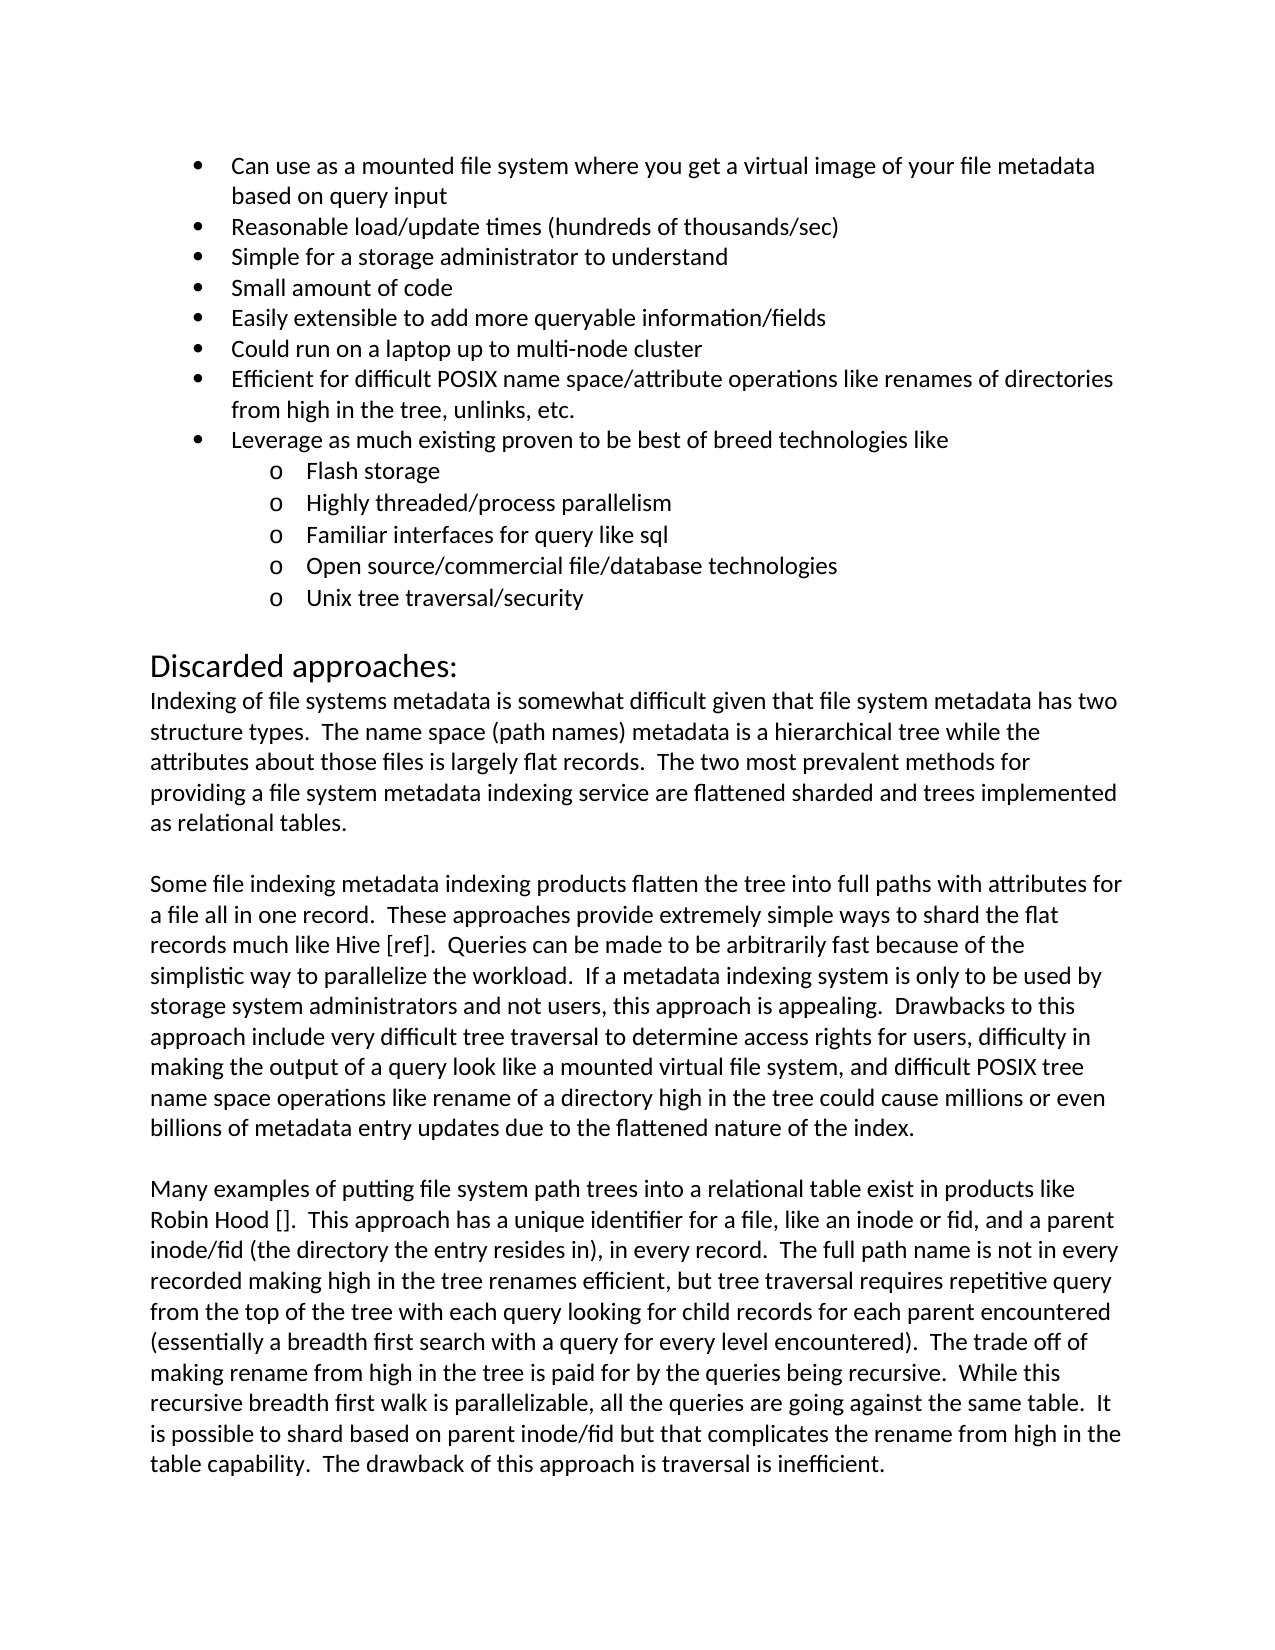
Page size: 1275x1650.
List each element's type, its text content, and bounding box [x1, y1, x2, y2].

list Familiar interfaces for query like sql [269, 519, 1125, 551]
list Easily extensible to add more queryable information/fields [194, 303, 1125, 333]
text Indexing of file systems metadata is somewhat difficult given that file system metadata has two structure types. The name space (path names) metadata is a hierarchical tree while the attributes about those files is largely flat records. The two most prevalent methods for providing a file system metadata indexing service are flattened sharded and trees implemented as relational tables. [150, 685, 1125, 838]
text Many examples of putting file system path trees into a relational table exist in products like Robin Hood []. This approach has a unique identifier for a file, like an inode or fid, and a parent inode/fid (the directory the entry resides in), in every record. The full path name is not in every recorded making high in the tree renames efficient, but tree traversal requires repetitive query from the top of the tree with each query looking for child records for each parent encountered (essentially a breadth first search with a query for every level encountered). The trade off of making rename from high in the tree is paid for by the queries being recursive. While this recursive breadth first walk is parallelizable, all the queries are going against the same table. It is possible to shard based on parent inode/fid but that complicates the rename from high in the table capability. The drawback of this approach is traversal is inefficient. [150, 1174, 1125, 1479]
list Simple for a storage administrator to understand [194, 242, 1125, 272]
list Leverage as much existing proven to be best of breed technologies like [194, 425, 1125, 455]
text Discarded approaches: [150, 644, 1125, 685]
text Some file indexing metadata indexing products flatten the tree into full paths with attributes for a file all in one record. These approaches provide extremely simple ways to shard the flat records much like Hive [ref]. Queries can be made to be arbitrarily fast because of the simplistic way to parallelize the workload. If a metadata indexing system is only to be used by storage system administrators and not users, this approach is appealing. Drawbacks to this approach include very difficult tree traversal to determine access rights for users, difficulty in making the output of a query look like a mounted virtual file system, and difficult POSIX tree name space operations like rename of a directory high in the tree could cause millions or even billions of metadata entry updates due to the flattened nature of the index. [150, 868, 1125, 1143]
list Efficient for difficult POSIX name space/attribute operations like renames of directories from high in the tree, unlinks, etc. [194, 364, 1125, 425]
list Flash storage [269, 455, 1125, 487]
list Could run on a laptop up to multi-node cluster [194, 333, 1125, 364]
list Open source/commercial file/database technologies [269, 551, 1125, 582]
list Small amount of code [194, 272, 1125, 303]
list Highly threaded/process parallelism [269, 487, 1125, 519]
list Can use as a mounted file system where you get a virtual image of your file metadata based on query input [194, 150, 1125, 211]
list Reasonable load/update times (hundreds of thousands/sec) [194, 211, 1125, 242]
list Unix tree traversal/security [269, 582, 1125, 614]
